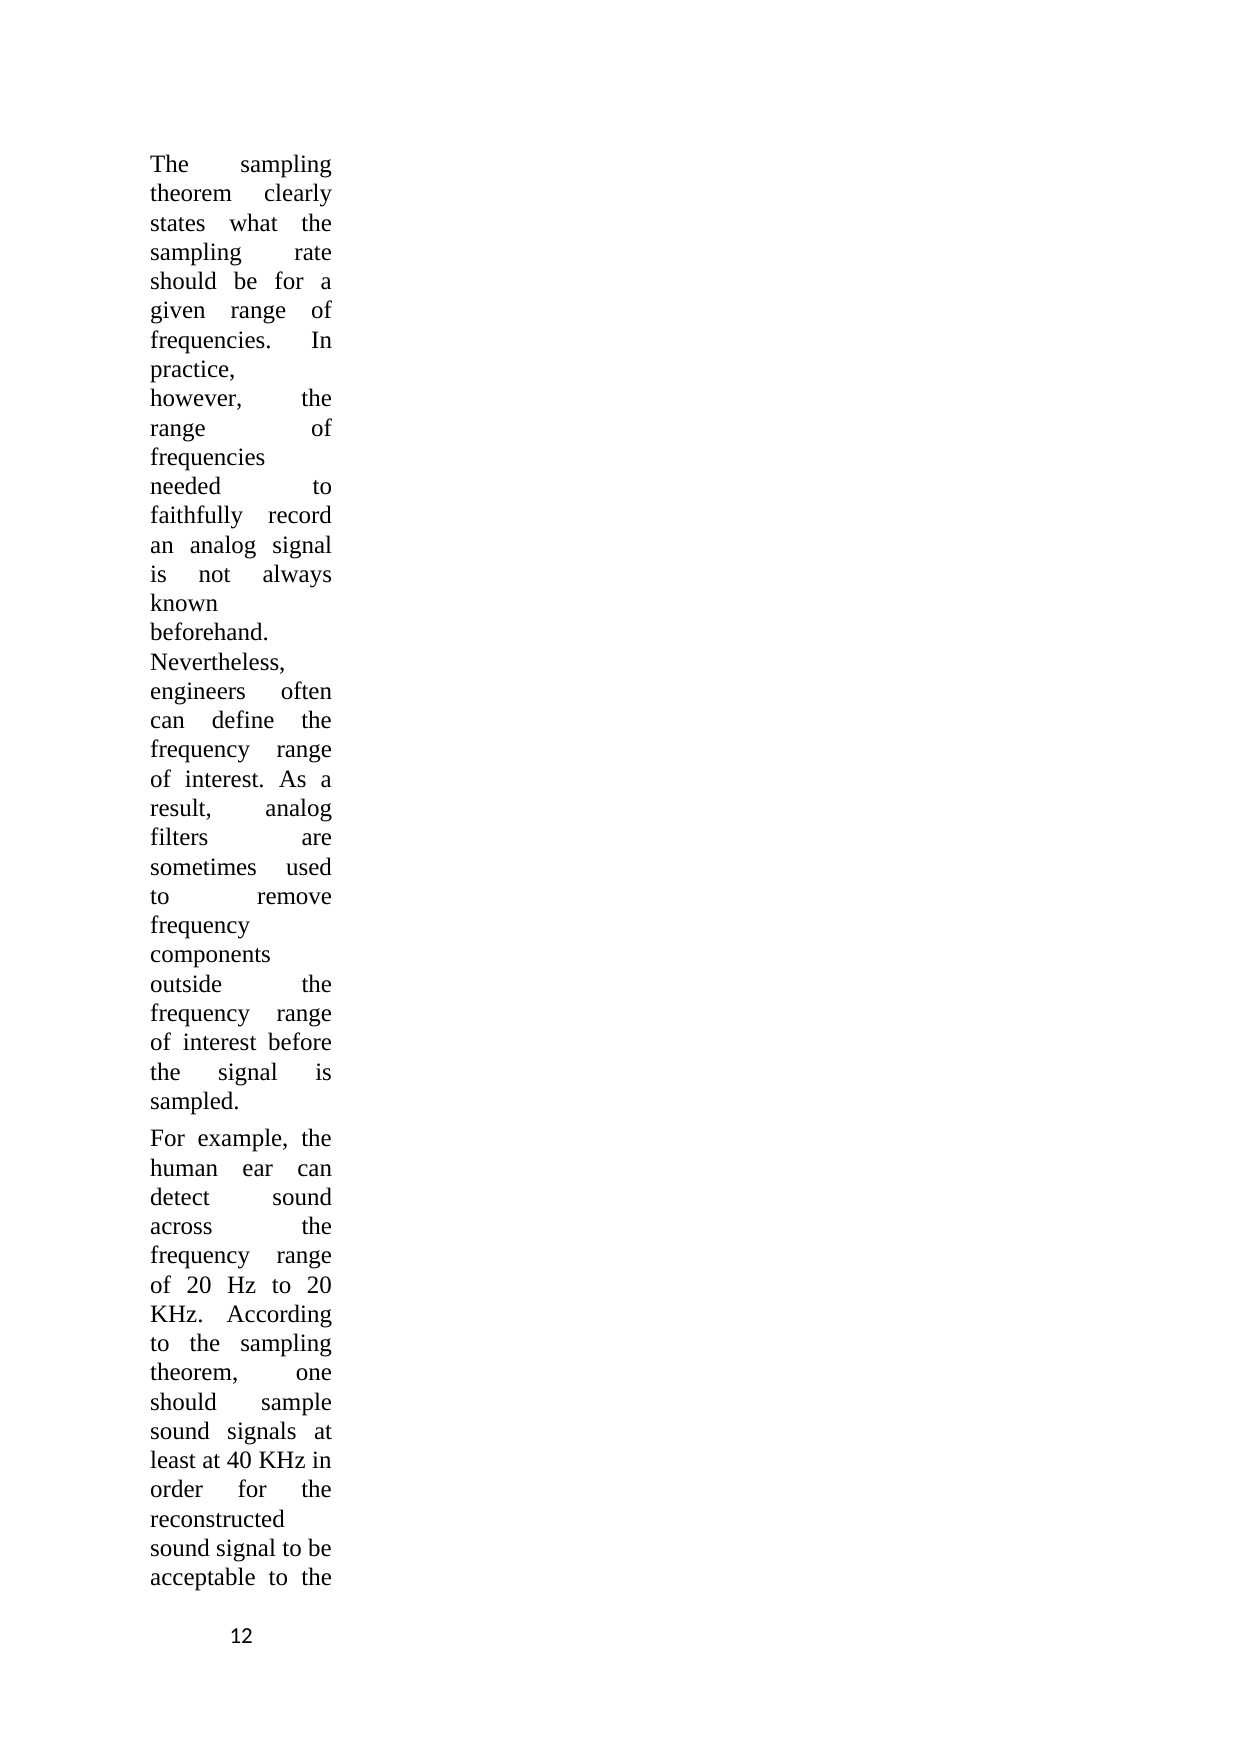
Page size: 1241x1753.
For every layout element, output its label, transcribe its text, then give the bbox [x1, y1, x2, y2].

text The sampling theorem clearly states what the sampling rate should be for a given range of frequencies. In practice, however, the range of frequencies needed to faithfully record an analog signal is not always known beforehand. Nevertheless, engineers often can define the frequency range of interest. As a result, analog filters are sometimes used to remove frequency components outside the frequency range of interest before the signal is sampled. [150, 149, 332, 1114]
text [150, 1123, 332, 1591]
